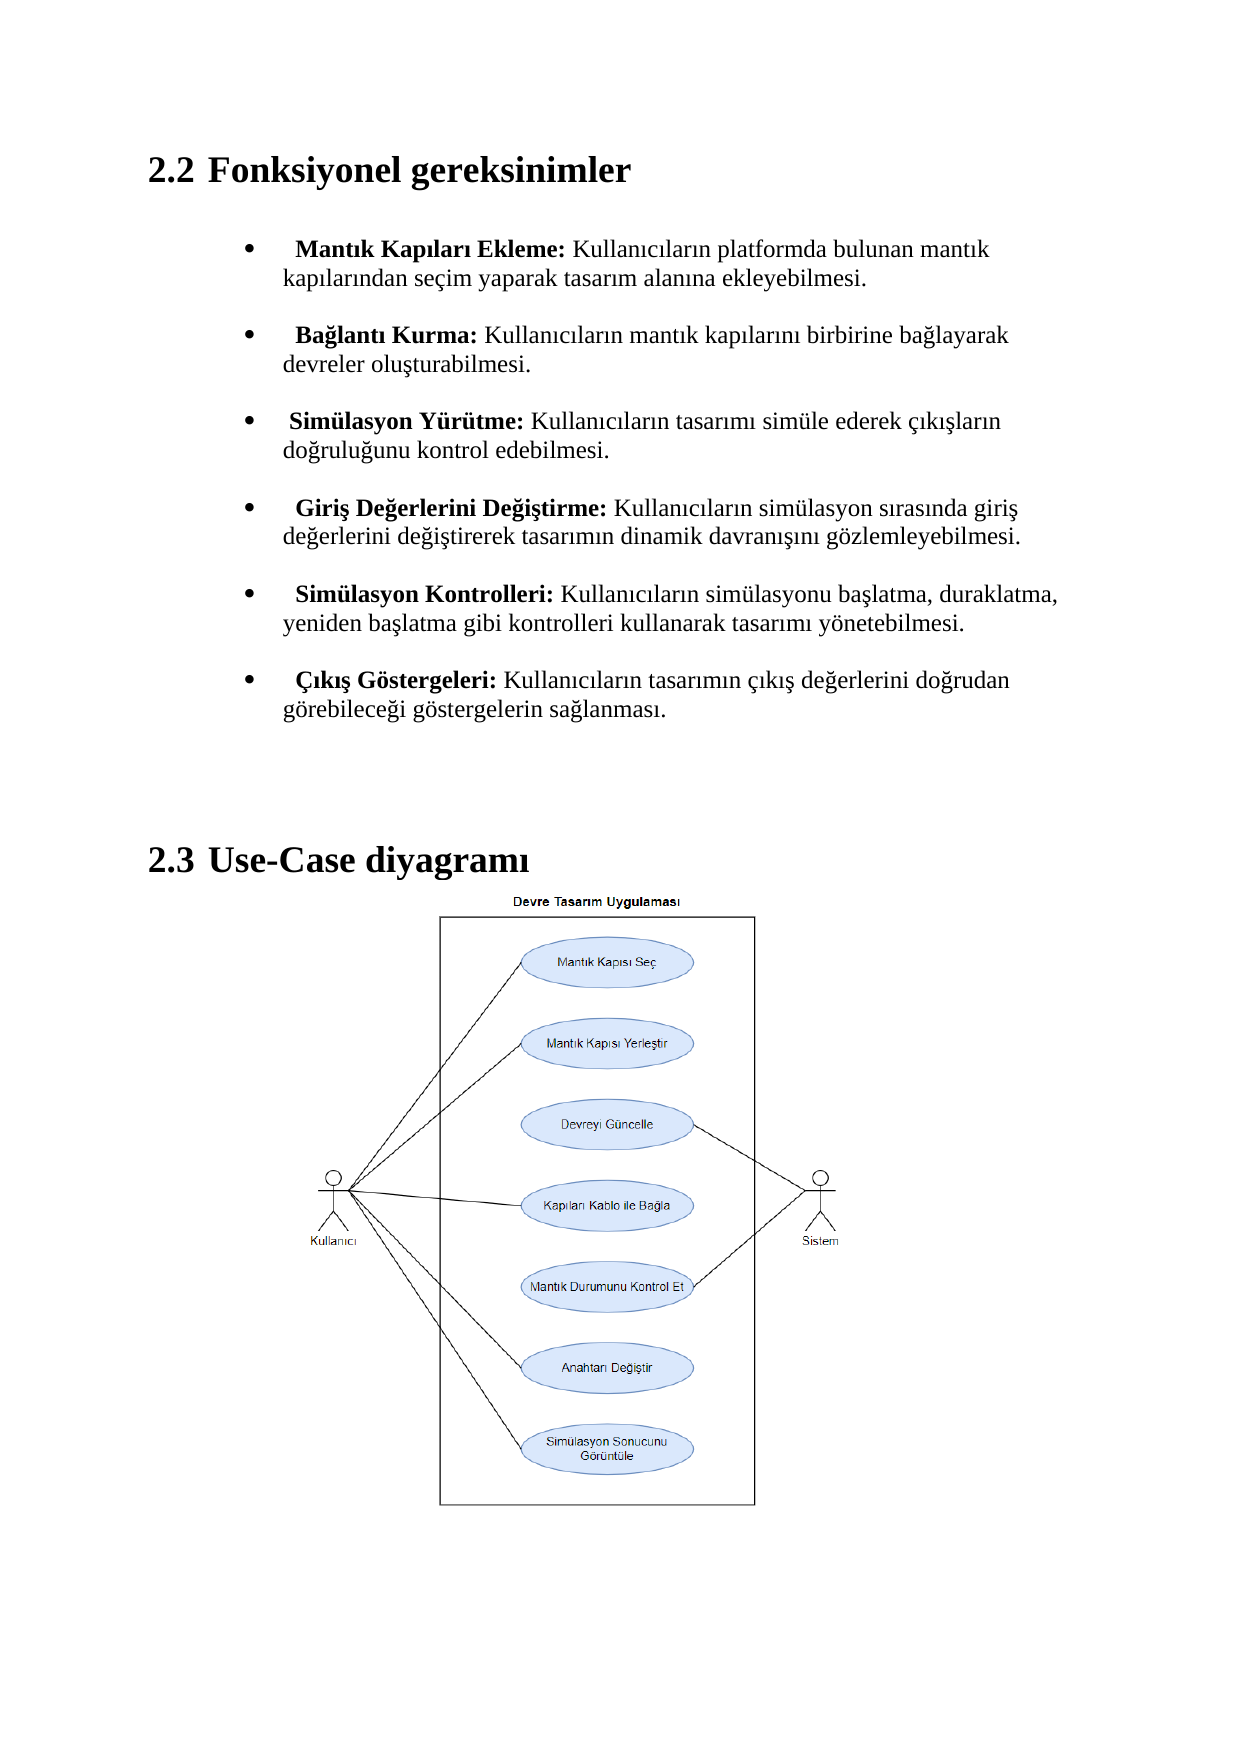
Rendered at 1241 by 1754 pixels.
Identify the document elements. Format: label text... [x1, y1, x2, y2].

list Simülasyon Yürütme: Kullanıcıların tasarımı simüle ederek çıkışların doğruluğunu kontrol edebilmesi. [245, 406, 1093, 464]
list Simülasyon Kontrolleri: Kullanıcıların simülasyonu başlatma, duraklatma, yeniden başlatma gibi kontrolleri kullanarak tasarımı yönetebilmesi. [245, 579, 1093, 636]
picture [282, 880, 881, 1527]
list Fonksiyonel gereksinimler [148, 148, 1093, 191]
list Mantık Kapıları Ekleme: Kullanıcıların platformda bulunan mantık kapılarından seçim yaparak tasarım alanına ekleyebilmesi. [245, 234, 1093, 291]
list Use-Case diyagramı [148, 838, 1093, 881]
list Giriş Değerlerini Değiştirme: Kullanıcıların simülasyon sırasında giriş değerlerini değiştirerek tasarımın dinamik davranışını gözlemleyebilmesi. [245, 493, 1093, 550]
list Çıkış Göstergeleri: Kullanıcıların tasarımın çıkış değerlerini doğrudan görebileceği göstergelerin sağlanması. [245, 665, 1093, 723]
list Bağlantı Kurma: Kullanıcıların mantık kapılarını birbirine bağlayarak devreler oluşturabilmesi. [245, 320, 1093, 378]
